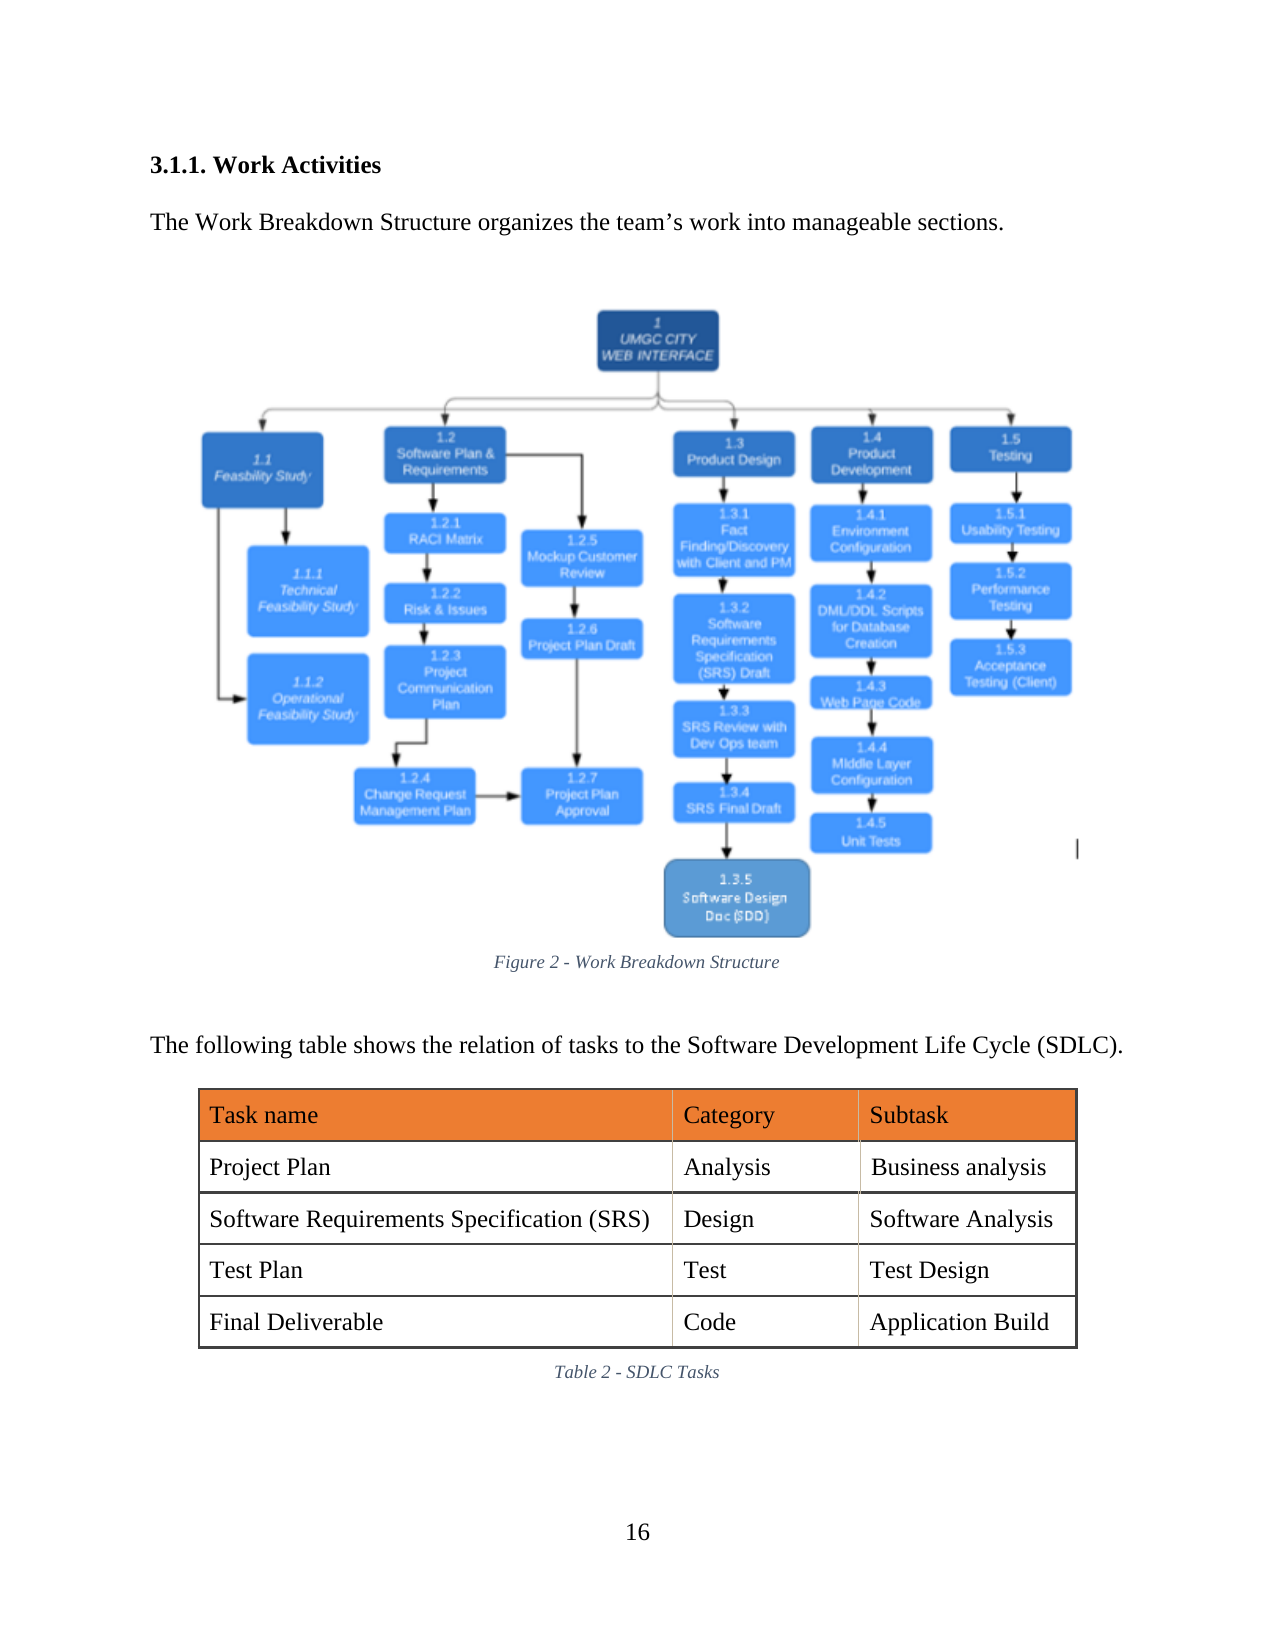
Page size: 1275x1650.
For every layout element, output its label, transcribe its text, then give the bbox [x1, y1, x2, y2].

table_cell Design [673, 1194, 858, 1243]
text The Work Breakdown Structure organizes the team’s work into manageable sections. [150, 207, 1125, 236]
table_header Task name [200, 1090, 672, 1140]
table_cell Test Design [859, 1245, 1075, 1295]
table_header Category [673, 1090, 858, 1140]
picture [187, 293, 1088, 952]
text Table 2 - SDLC Tasks [150, 1361, 1125, 1382]
table_cell Test Plan [200, 1245, 672, 1295]
table_cell Business analysis [861, 1142, 1075, 1191]
subtitle Work Activities [150, 150, 1125, 179]
table_cell Software Requirements Specification (SRS) [200, 1194, 672, 1243]
table_header Subtask [859, 1090, 1075, 1140]
table_cell Test [673, 1245, 858, 1295]
table_cell Code [673, 1297, 858, 1346]
table_cell Analysis [673, 1142, 860, 1191]
table_cell Application Build [859, 1297, 1075, 1346]
table_cell Software Analysis [859, 1194, 1075, 1243]
text The following table shows the relation of tasks to the Software Development Life Cycle (SDLC). [150, 1031, 1125, 1059]
text Figure 2 - Work Breakdown Structure [150, 951, 1125, 973]
table_cell Project Plan [200, 1142, 672, 1191]
table_cell Final Deliverable [200, 1297, 672, 1346]
